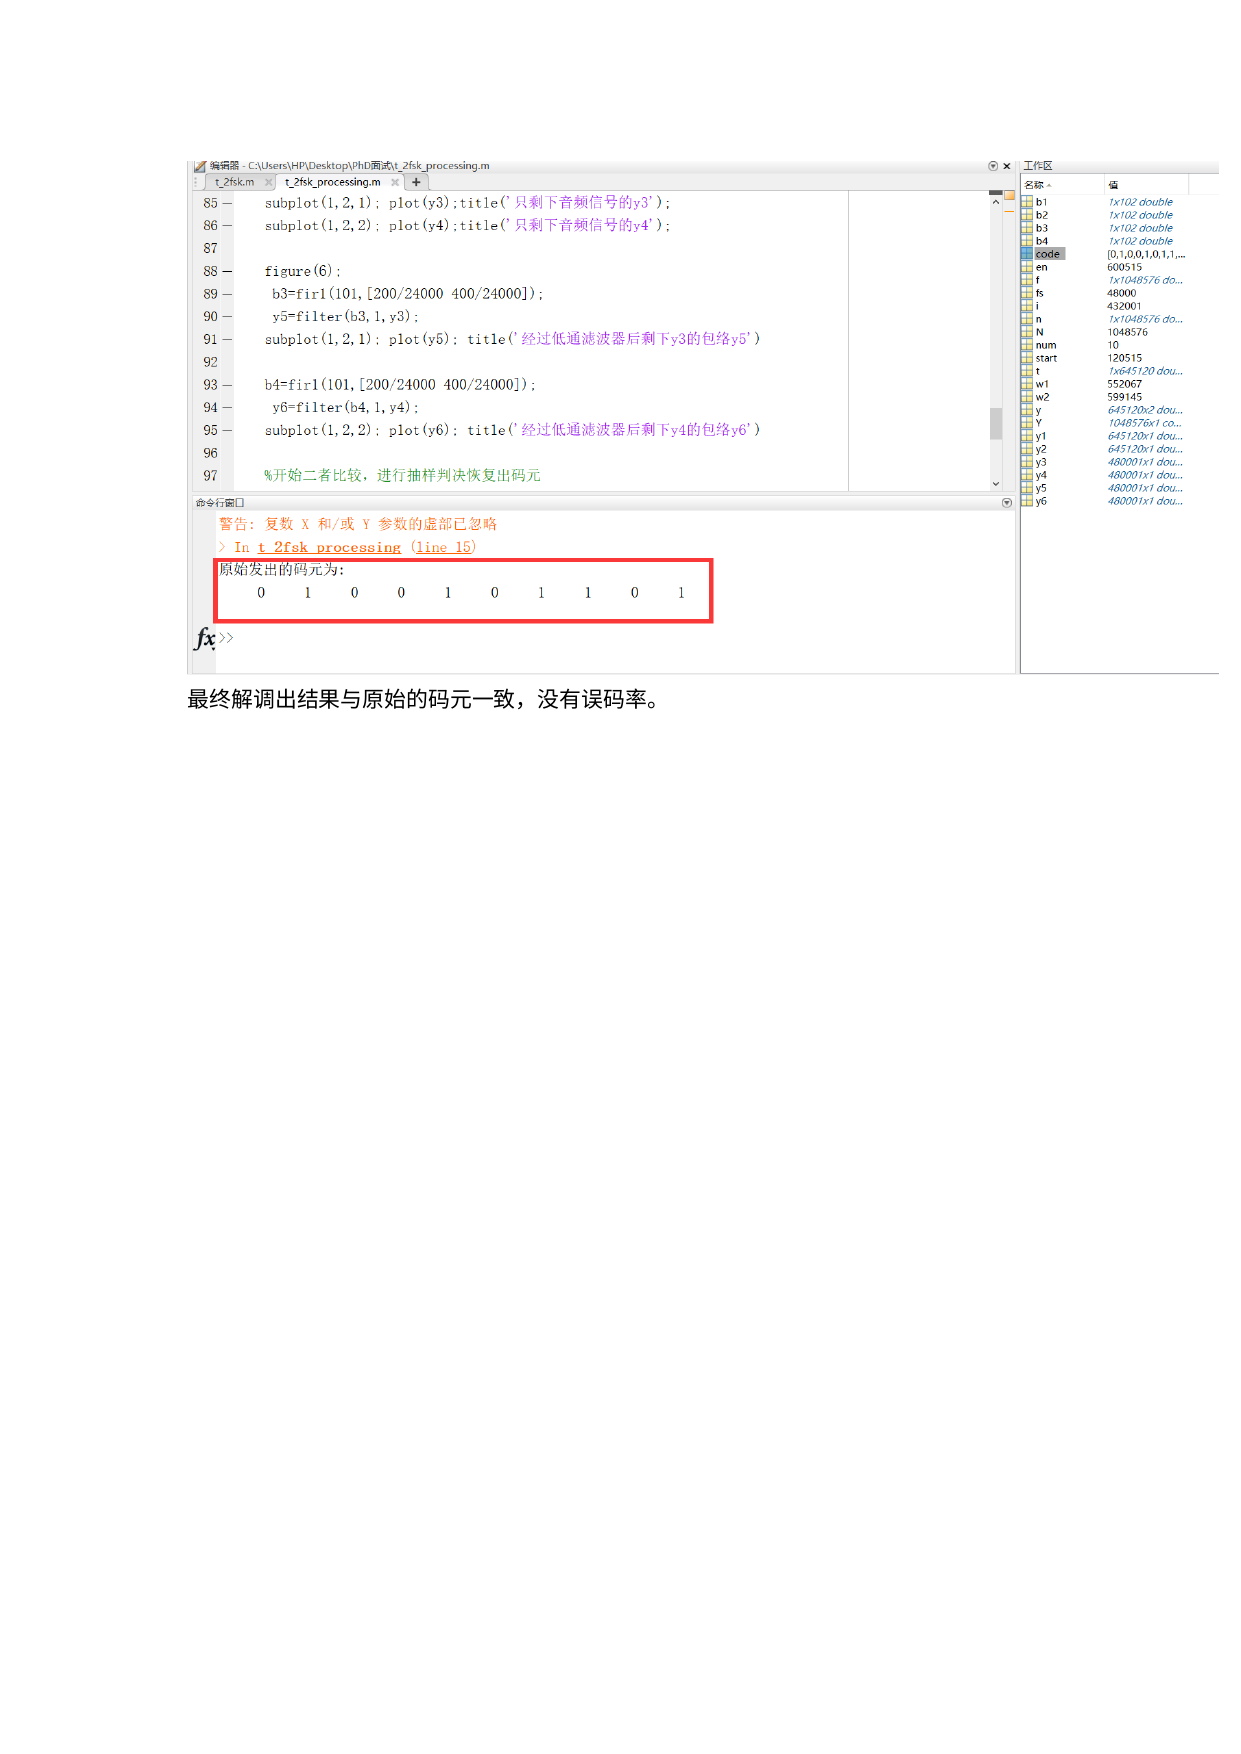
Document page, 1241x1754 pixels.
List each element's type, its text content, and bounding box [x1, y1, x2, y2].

text 最终解调出结果与原始的码元一致，没有误码率。 [187, 682, 1053, 714]
picture [187, 161, 1219, 675]
